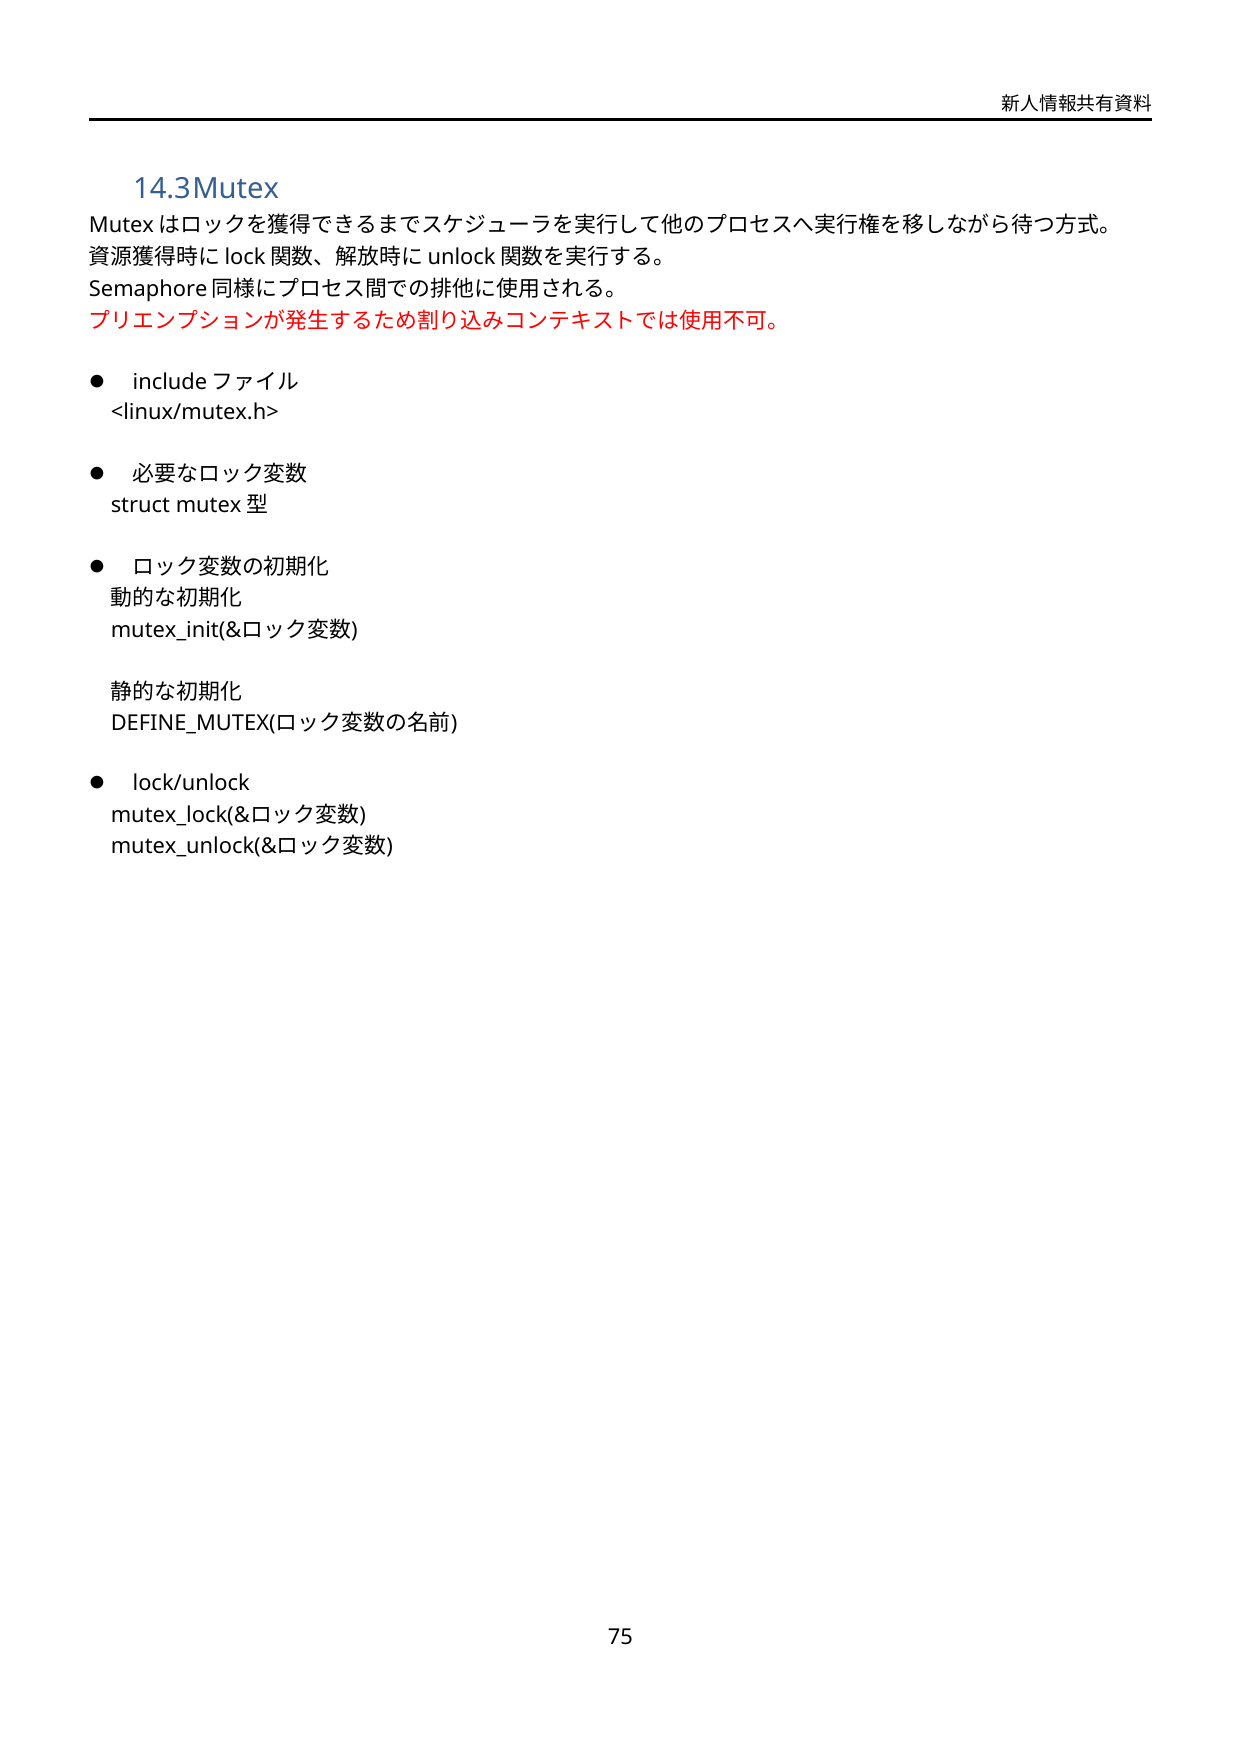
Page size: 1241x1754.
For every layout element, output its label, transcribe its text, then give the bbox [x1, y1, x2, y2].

text 動的な初期化 [111, 580, 1152, 612]
text mutex_init(&ロック変数) [111, 612, 1152, 644]
text <linux/mutex.h> [111, 396, 1152, 426]
text Mutexはロックを獲得できるまでスケジューラを実行して他のプロセスへ実行権を移しながら待つ方式。 [89, 207, 1152, 239]
list ロック変数の初期化 [89, 549, 1152, 580]
list 必要なロック変数 [89, 456, 1152, 487]
text 資源獲得時にlock関数、解放時にunlock関数を実行する。 [89, 239, 1152, 271]
text Semaphore同様にプロセス間での排他に使用される。 [89, 271, 1152, 303]
text mutex_lock(&ロック変数) [111, 797, 1152, 828]
list lock/unlock [89, 767, 1152, 797]
text 静的な初期化 [111, 674, 1152, 705]
text mutex_unlock(&ロック変数) [111, 828, 1152, 860]
text プリエンプションが発生するため割り込みコンテキストでは使用不可。 [89, 303, 1152, 334]
text struct mutex型 [111, 487, 1152, 519]
list includeファイル [89, 364, 1152, 396]
subtitle Mutex [133, 168, 1152, 207]
text DEFINE_MUTEX(ロック変数の名前) [111, 705, 1152, 737]
